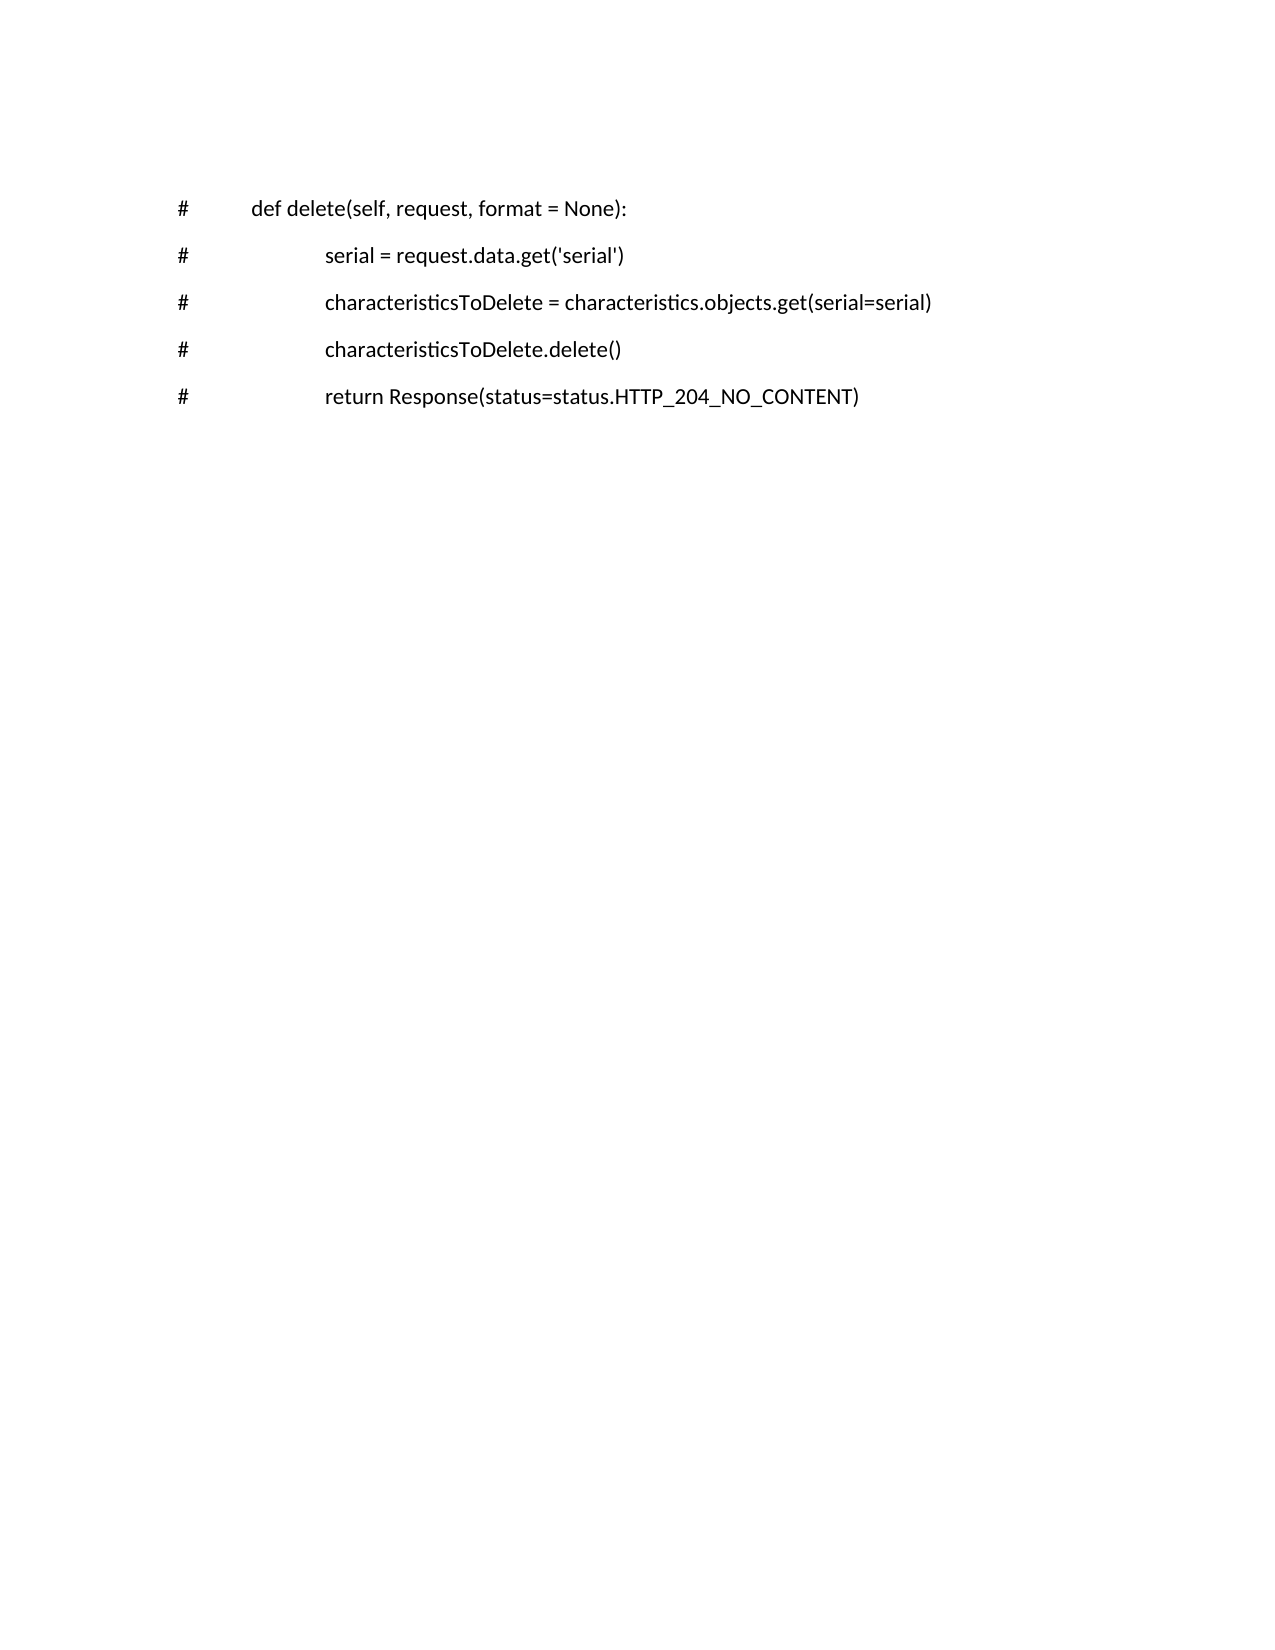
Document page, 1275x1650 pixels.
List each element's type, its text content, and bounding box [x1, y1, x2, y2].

text # characteristicsToDelete.delete() [177, 335, 1098, 363]
text # serial = request.data.get('serial') [177, 241, 1098, 269]
text # return Response(status=status.HTTP_204_NO_CONTENT) [177, 382, 1098, 410]
text # def delete(self, request, format = None): [177, 194, 1098, 222]
text # characteristicsToDelete = characteristics.objects.get(serial=serial) [177, 288, 1098, 316]
